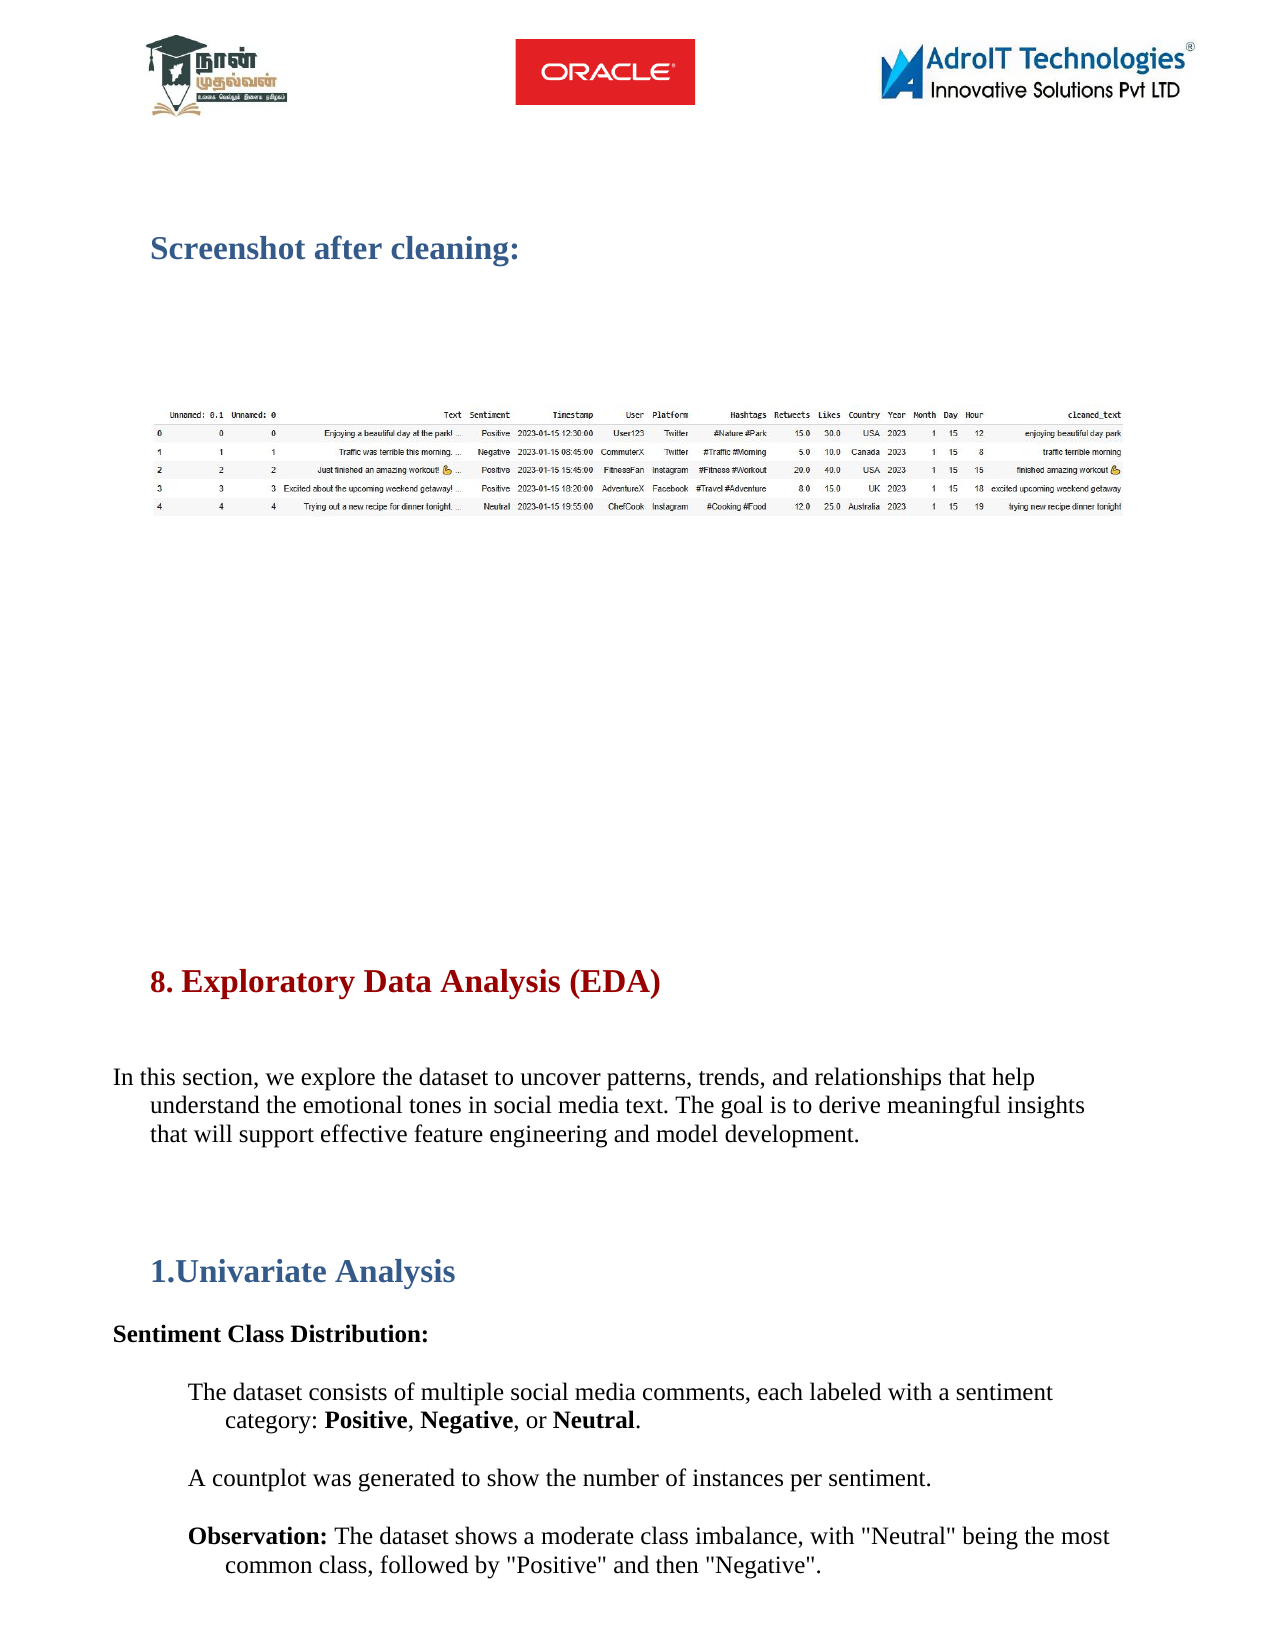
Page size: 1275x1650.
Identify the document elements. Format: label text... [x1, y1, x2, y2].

subtitle Exploratory Data Analysis (EDA) [150, 961, 1125, 999]
text In this section, we explore the dataset to uncover patterns, trends, and relationships that help understand the emotional tones in social media text. The goal is to derive meaningful insights that will support effective feature engineering and model development. [113, 1062, 1125, 1148]
text Observation: The dataset shows a moderate class imbalance, with "Neutral" being the most common class, followed by "Positive" and then "Negative". [188, 1521, 1125, 1579]
picture [878, 39, 1197, 105]
text The dataset consists of multiple social media comments, each labeled with a sentiment category: Positive, Negative, or Neutral. [188, 1377, 1125, 1434]
text Sentiment Class Distribution: [113, 1319, 1125, 1348]
text A countplot was generated to show the number of instances per sentiment. [188, 1463, 1125, 1492]
picture [144, 35, 288, 118]
subtitle 1.Univariate Analysis [150, 1251, 1125, 1290]
picture [515, 39, 696, 105]
subtitle Screenshot after cleaning: [150, 228, 1125, 266]
picture [150, 404, 1124, 520]
